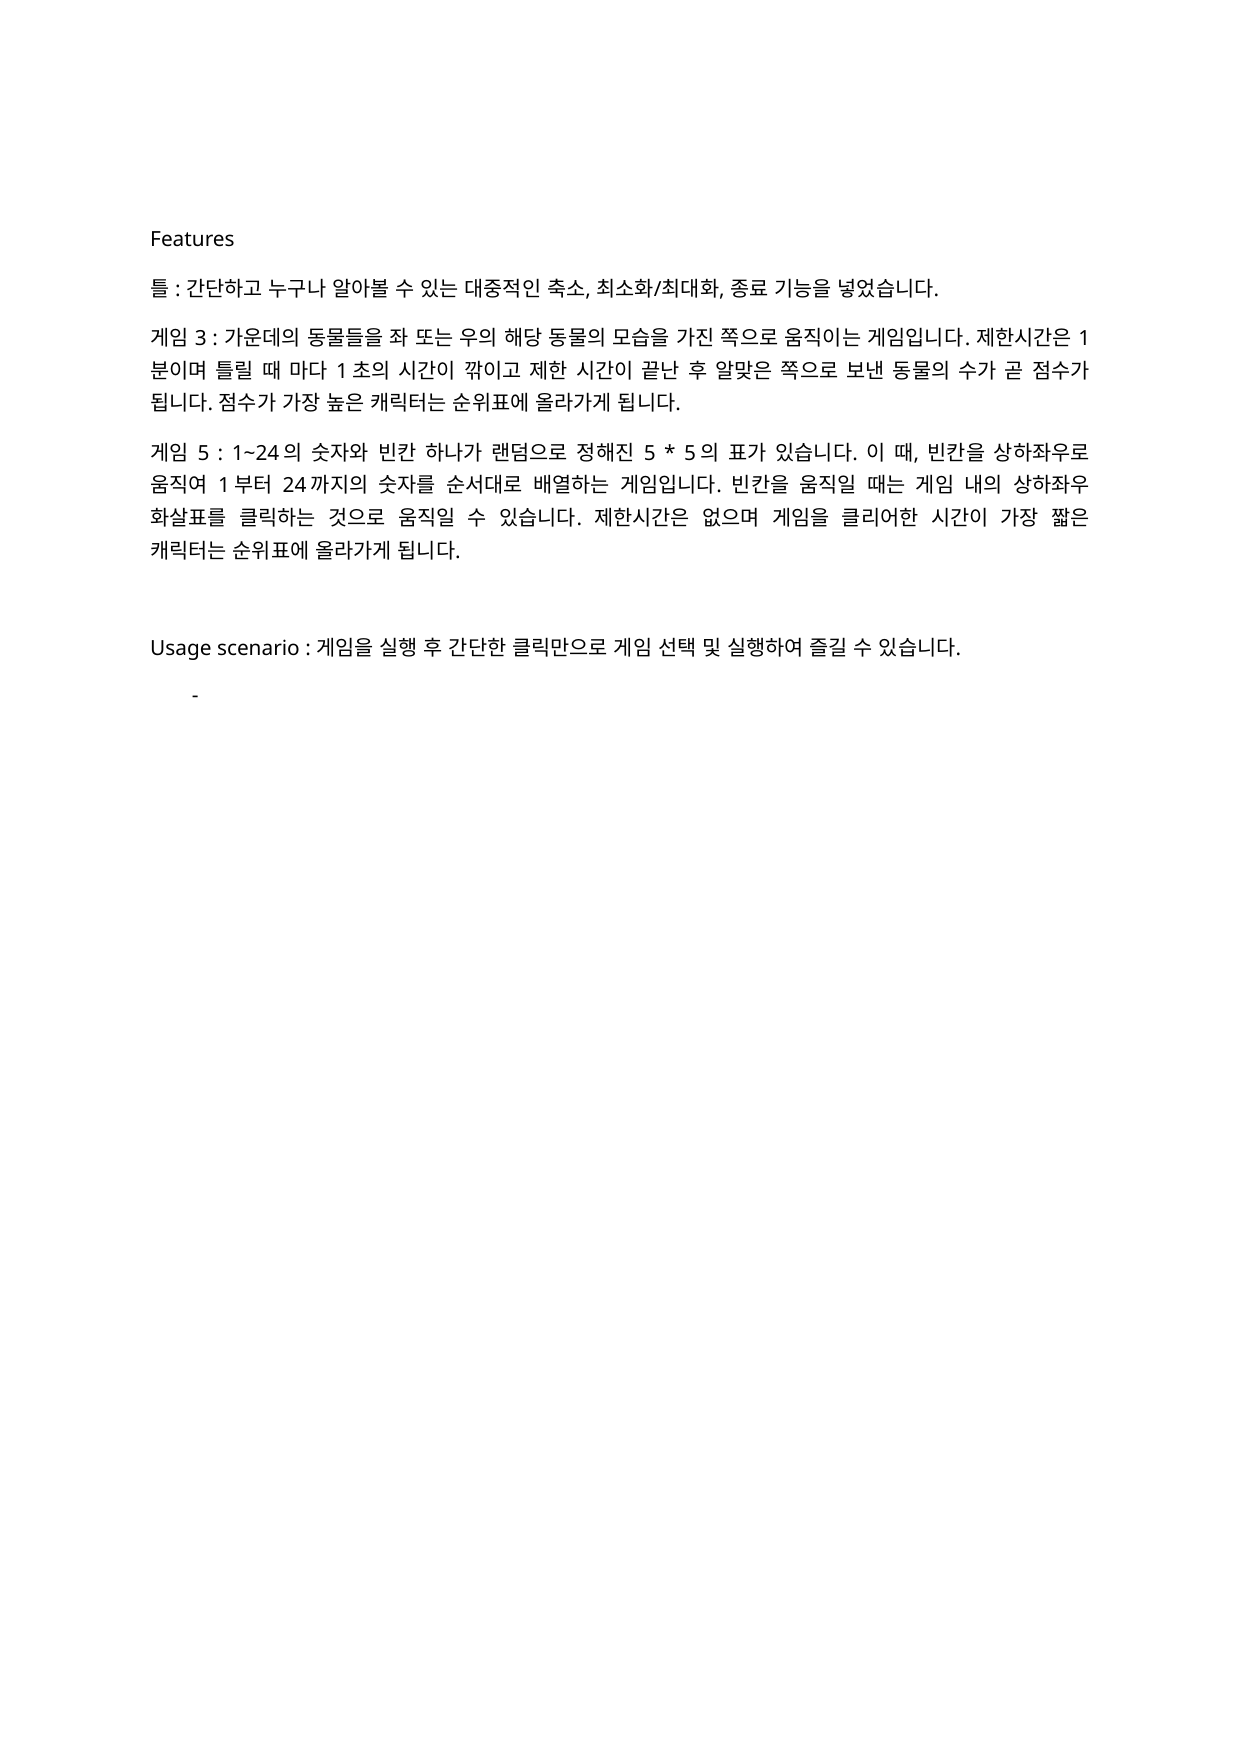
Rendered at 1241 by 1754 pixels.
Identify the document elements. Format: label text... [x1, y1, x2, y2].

text Features [150, 224, 1090, 253]
text 게임 3 : 가운데의 동물들을 좌 또는 우의 해당 동물의 모습을 가진 쪽으로 움직이는 게임입니다. 제한시간은 1분이며 틀릴 때 마다 1초의 시간이 깎이고 제한 시간이 끝난 후 알맞은 쪽으로 보낸 동물의 수가 곧 점수가 됩니다. 점수가 가장 높은 캐릭터는 순위표에 올라가게 됩니다. [150, 321, 1090, 417]
text 게임 5 : 1~24의 숫자와 빈칸 하나가 랜덤으로 정해진 5 * 5의 표가 있습니다. 이 때, 빈칸을 상하좌우로 움직여 1부터 24까지의 숫자를 순서대로 배열하는 게임입니다. 빈칸을 움직일 때는 게임 내의 상하좌우 화살표를 클릭하는 것으로 움직일 수 있습니다. 제한시간은 없으며 게임을 클리어한 시간이 가장 짧은 캐릭터는 순위표에 올라가게 됩니다. [150, 436, 1090, 564]
text 틀 : 간단하고 누구나 알아볼 수 있는 대중적인 축소, 최소화/최대화, 종료 기능을 넣었습니다. [150, 272, 1090, 302]
text Usage scenario : 게임을 실행 후 간단한 클릭만으로 게임 선택 및 실행하여 즐길 수 있습니다. [150, 631, 1090, 661]
